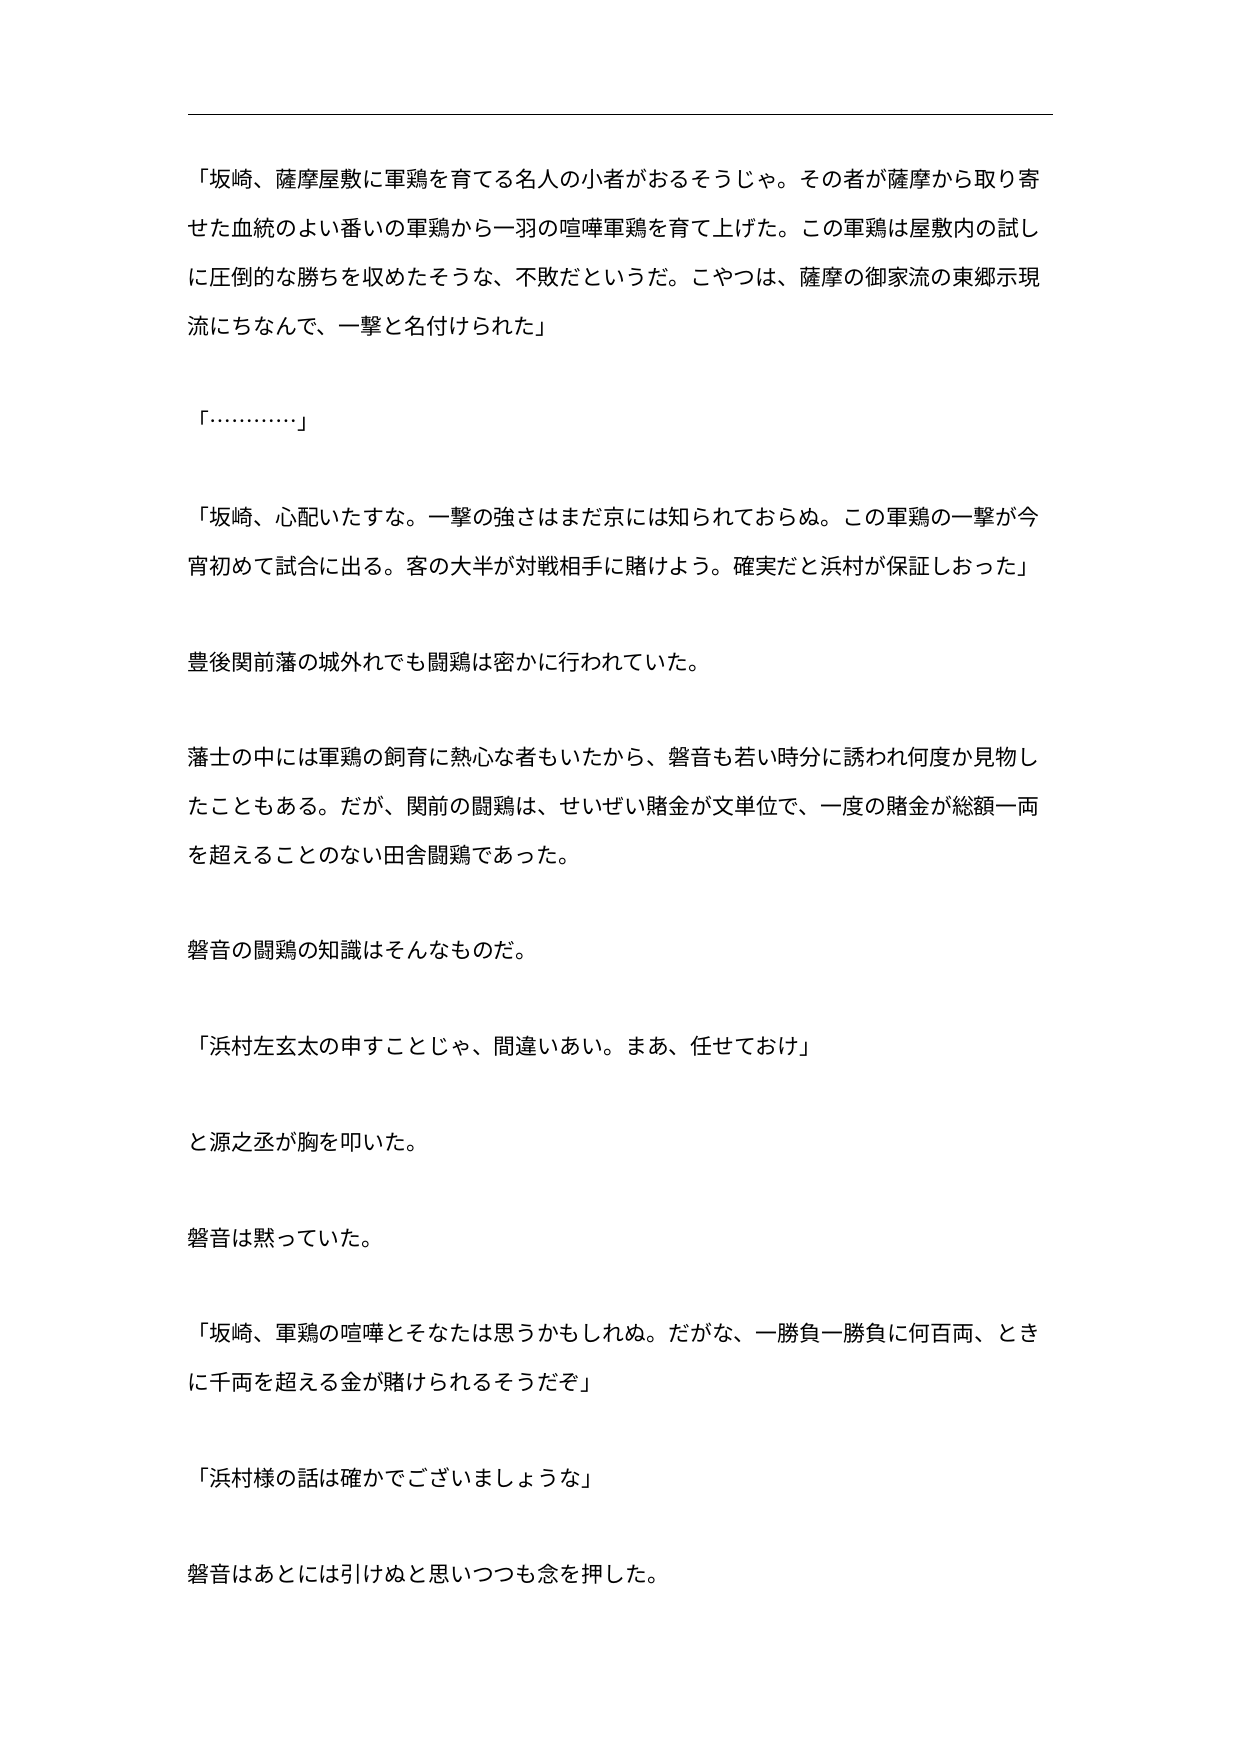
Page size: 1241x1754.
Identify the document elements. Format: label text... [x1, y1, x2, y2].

text 「坂崎、心配いたすな。一撃の強さはまだ京には知られておらぬ。この軍鶏の一撃が今宵初めて試合に出る。客の大半が対戦相手に賭けよう。確実だと浜村が保証しおった」 [187, 500, 1053, 581]
text 「坂崎、軍鶏の喧嘩とそなたは思うかもしれぬ。だがな、一勝負一勝負に何百両、ときに千両を超える金が賭けられるそうだぞ」 [187, 1316, 1053, 1397]
text 豊後関前藩の城外れでも闘鶏は密かに行われていた。 [187, 644, 1053, 677]
text 磐音は黙っていた。 [187, 1220, 1053, 1253]
text 「坂崎、薩摩屋敷に軍鶏を育てる名人の小者がおるそうじゃ。その者が薩摩から取り寄せた血統のよい番いの軍鶏から一羽の喧嘩軍鶏を育て上げた。この軍鶏は屋敷内の試しに圧倒的な勝ちを収めたそうな、不敗だというだ。こやつは、薩摩の御家流の東郷示現流にちなんで、一撃と名付けられた」 [187, 162, 1053, 341]
text 「浜村様の話は確かでございましょうな」 [187, 1461, 1053, 1493]
text 磐音はあとには引けぬと思いつつも念を押した。 [187, 1556, 1053, 1589]
text 磐音の闘鶏の知識はそんなものだ。 [187, 933, 1053, 966]
text 藩士の中には軍鶏の飼育に熱心な者もいたから、磐音も若い時分に誘われ何度か見物したこともある。だが、関前の闘鶏は、せいぜい賭金が文単位で、一度の賭金が総額一両を超えることのない田舎闘鶏であった。 [187, 740, 1053, 870]
text 「浜村左玄太の申すことじゃ、間違いあい。まあ、任せておけ」 [187, 1029, 1053, 1061]
text と源之丞が胸を叩いた。 [187, 1124, 1053, 1157]
text 「…………」 [187, 404, 1053, 436]
